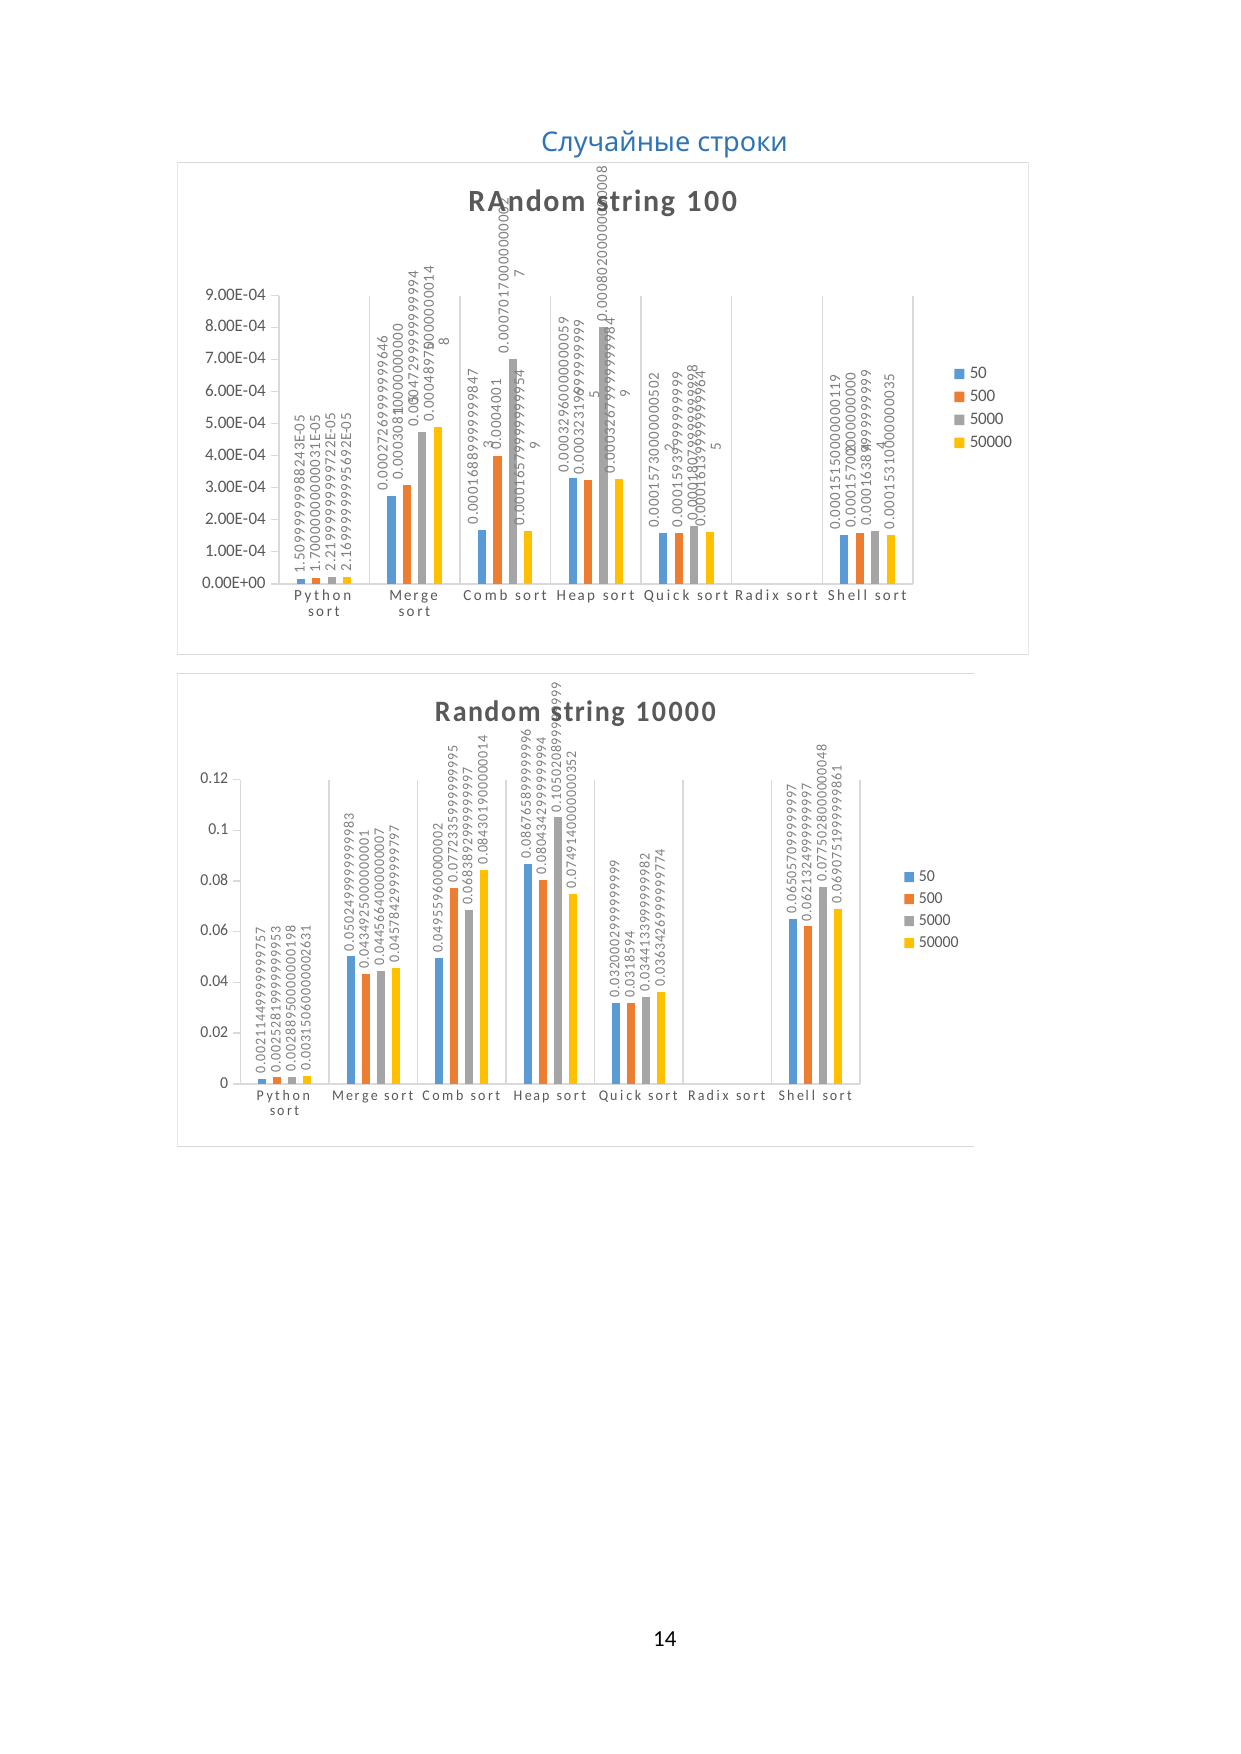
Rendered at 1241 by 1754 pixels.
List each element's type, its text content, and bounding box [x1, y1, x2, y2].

subtitle Случайные строки [177, 122, 1152, 159]
